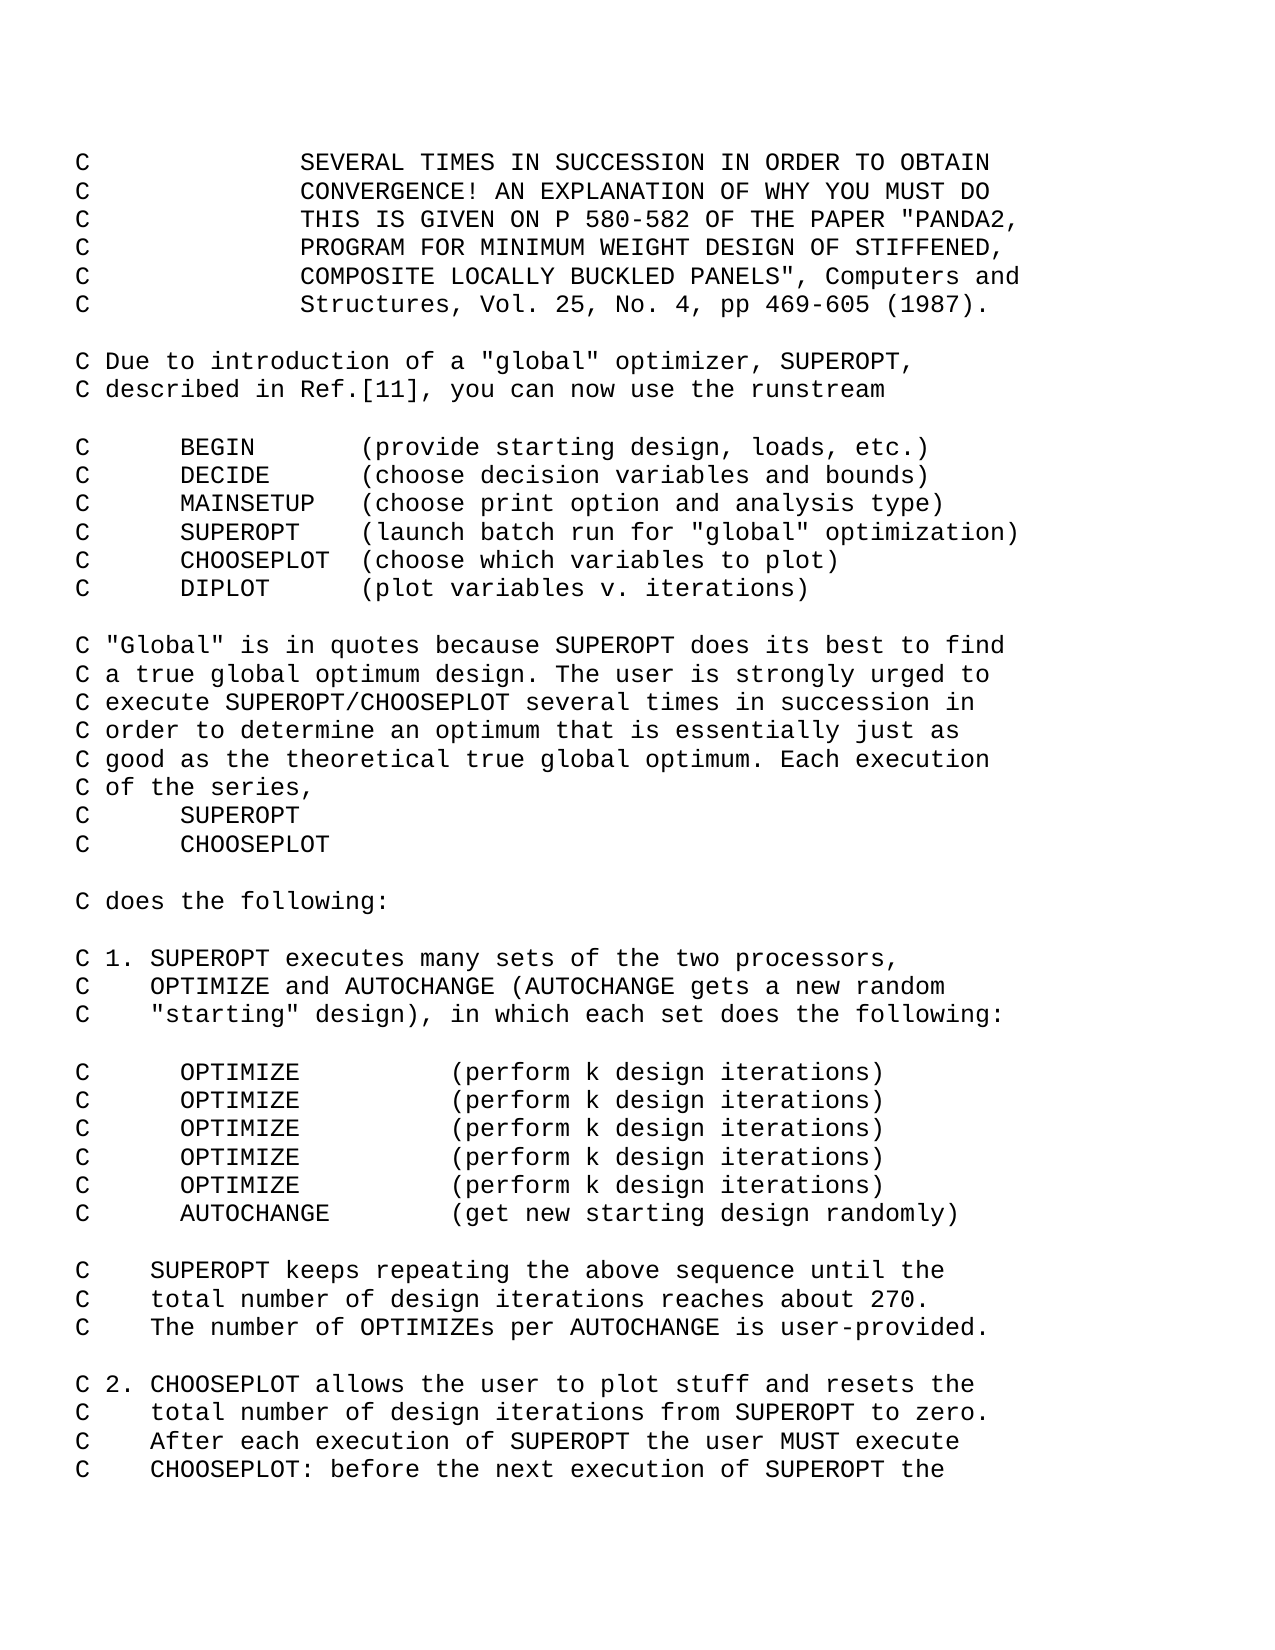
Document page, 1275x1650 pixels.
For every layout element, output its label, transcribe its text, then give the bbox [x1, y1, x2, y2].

text C OPTIMIZE (perform k design iterations) [75, 1087, 1200, 1116]
text C AUTOCHANGE (get new starting design randomly) [75, 1201, 1200, 1229]
text C The number of OPTIMIZEs per AUTOCHANGE is user-provided. [75, 1314, 1200, 1343]
text C 1. SUPEROPT executes many sets of the two processors, [75, 945, 1200, 974]
text C "Global" is in quotes because SUPEROPT does its best to find [75, 633, 1200, 661]
text C Structures, Vol. 25, No. 4, pp 469-605 (1987). [75, 292, 1200, 320]
text C "starting" design), in which each set does the following: [75, 1002, 1200, 1030]
text C OPTIMIZE (perform k design iterations) [75, 1116, 1200, 1144]
text C a true global optimum design. The user is strongly urged to [75, 661, 1200, 689]
text C execute SUPEROPT/CHOOSEPLOT several times in succession in [75, 689, 1200, 718]
text C does the following: [75, 888, 1200, 917]
text C SUPEROPT keeps repeating the above sequence until the [75, 1258, 1200, 1286]
text C CHOOSEPLOT (choose which variables to plot) [75, 547, 1200, 576]
text C OPTIMIZE (perform k design iterations) [75, 1059, 1200, 1087]
text C DECIDE (choose decision variables and bounds) [75, 462, 1200, 491]
text C good as the theoretical true global optimum. Each execution [75, 746, 1200, 774]
text C OPTIMIZE and AUTOCHANGE (AUTOCHANGE gets a new random [75, 974, 1200, 1002]
text C order to determine an optimum that is essentially just as [75, 718, 1200, 746]
text C BEGIN (provide starting design, loads, etc.) [75, 434, 1200, 462]
text C After each execution of SUPEROPT the user MUST execute [75, 1428, 1200, 1457]
text C DIPLOT (plot variables v. iterations) [75, 576, 1200, 604]
text C CONVERGENCE! AN EXPLANATION OF WHY YOU MUST DO [75, 178, 1200, 207]
text C CHOOSEPLOT [75, 831, 1200, 859]
text C PROGRAM FOR MINIMUM WEIGHT DESIGN OF STIFFENED, [75, 235, 1200, 263]
text C total number of design iterations from SUPEROPT to zero. [75, 1400, 1200, 1428]
text C described in Ref.[11], you can now use the runstream [75, 377, 1200, 405]
text C COMPOSITE LOCALLY BUCKLED PANELS", Computers and [75, 263, 1200, 292]
text C SUPEROPT (launch batch run for "global" optimization) [75, 519, 1200, 547]
text C Due to introduction of a "global" optimizer, SUPEROPT, [75, 349, 1200, 377]
text C of the series, [75, 774, 1200, 803]
text C MAINSETUP (choose print option and analysis type) [75, 491, 1200, 519]
text C OPTIMIZE (perform k design iterations) [75, 1172, 1200, 1201]
text C SEVERAL TIMES IN SUCCESSION IN ORDER TO OBTAIN [75, 150, 1200, 178]
text C SUPEROPT [75, 803, 1200, 831]
text C OPTIMIZE (perform k design iterations) [75, 1144, 1200, 1172]
text C CHOOSEPLOT: before the next execution of SUPEROPT the [75, 1457, 1200, 1485]
text C 2. CHOOSEPLOT allows the user to plot stuff and resets the [75, 1372, 1200, 1400]
text C total number of design iterations reaches about 270. [75, 1286, 1200, 1314]
text C THIS IS GIVEN ON P 580-582 OF THE PAPER "PANDA2, [75, 207, 1200, 235]
